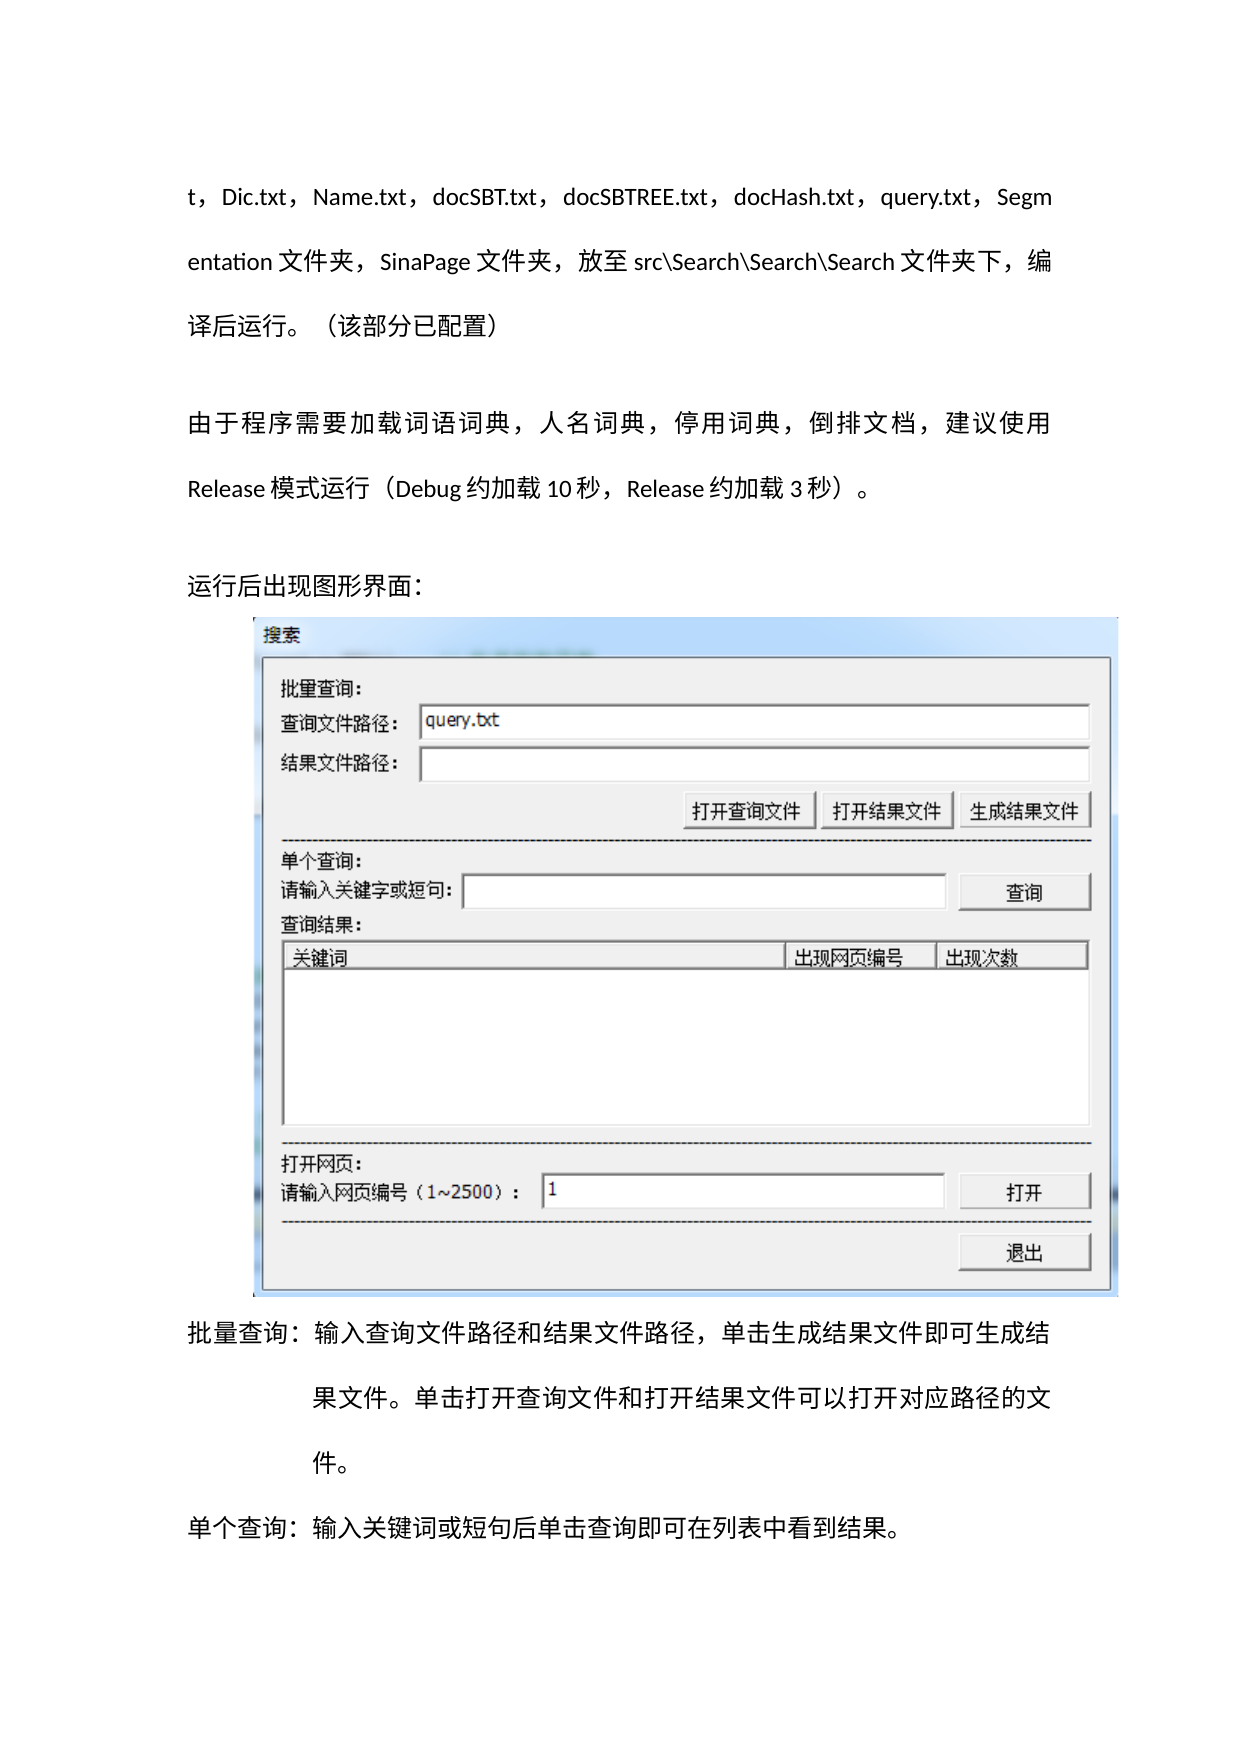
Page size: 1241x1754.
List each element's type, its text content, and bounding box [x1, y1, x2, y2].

picture [253, 617, 1119, 1297]
text 运行后出现图形界面： [187, 552, 1053, 617]
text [187, 162, 1053, 357]
text 由于程序需要加载词语词典，人名词典，停用词典，倒排文档，建议使用Release模式运行（Debug约加载10秒，Release约加载3秒）。 [187, 389, 1053, 519]
text 单个查询：输入关键词或短句后单击查询即可在列表中看到结果。 [187, 1494, 1053, 1559]
text 批量查询：输入查询文件路径和结果文件路径，单击生成结果文件即可生成结果文件。单击打开查询文件和打开结果文件可以打开对应路径的文件。 [187, 1299, 1053, 1494]
